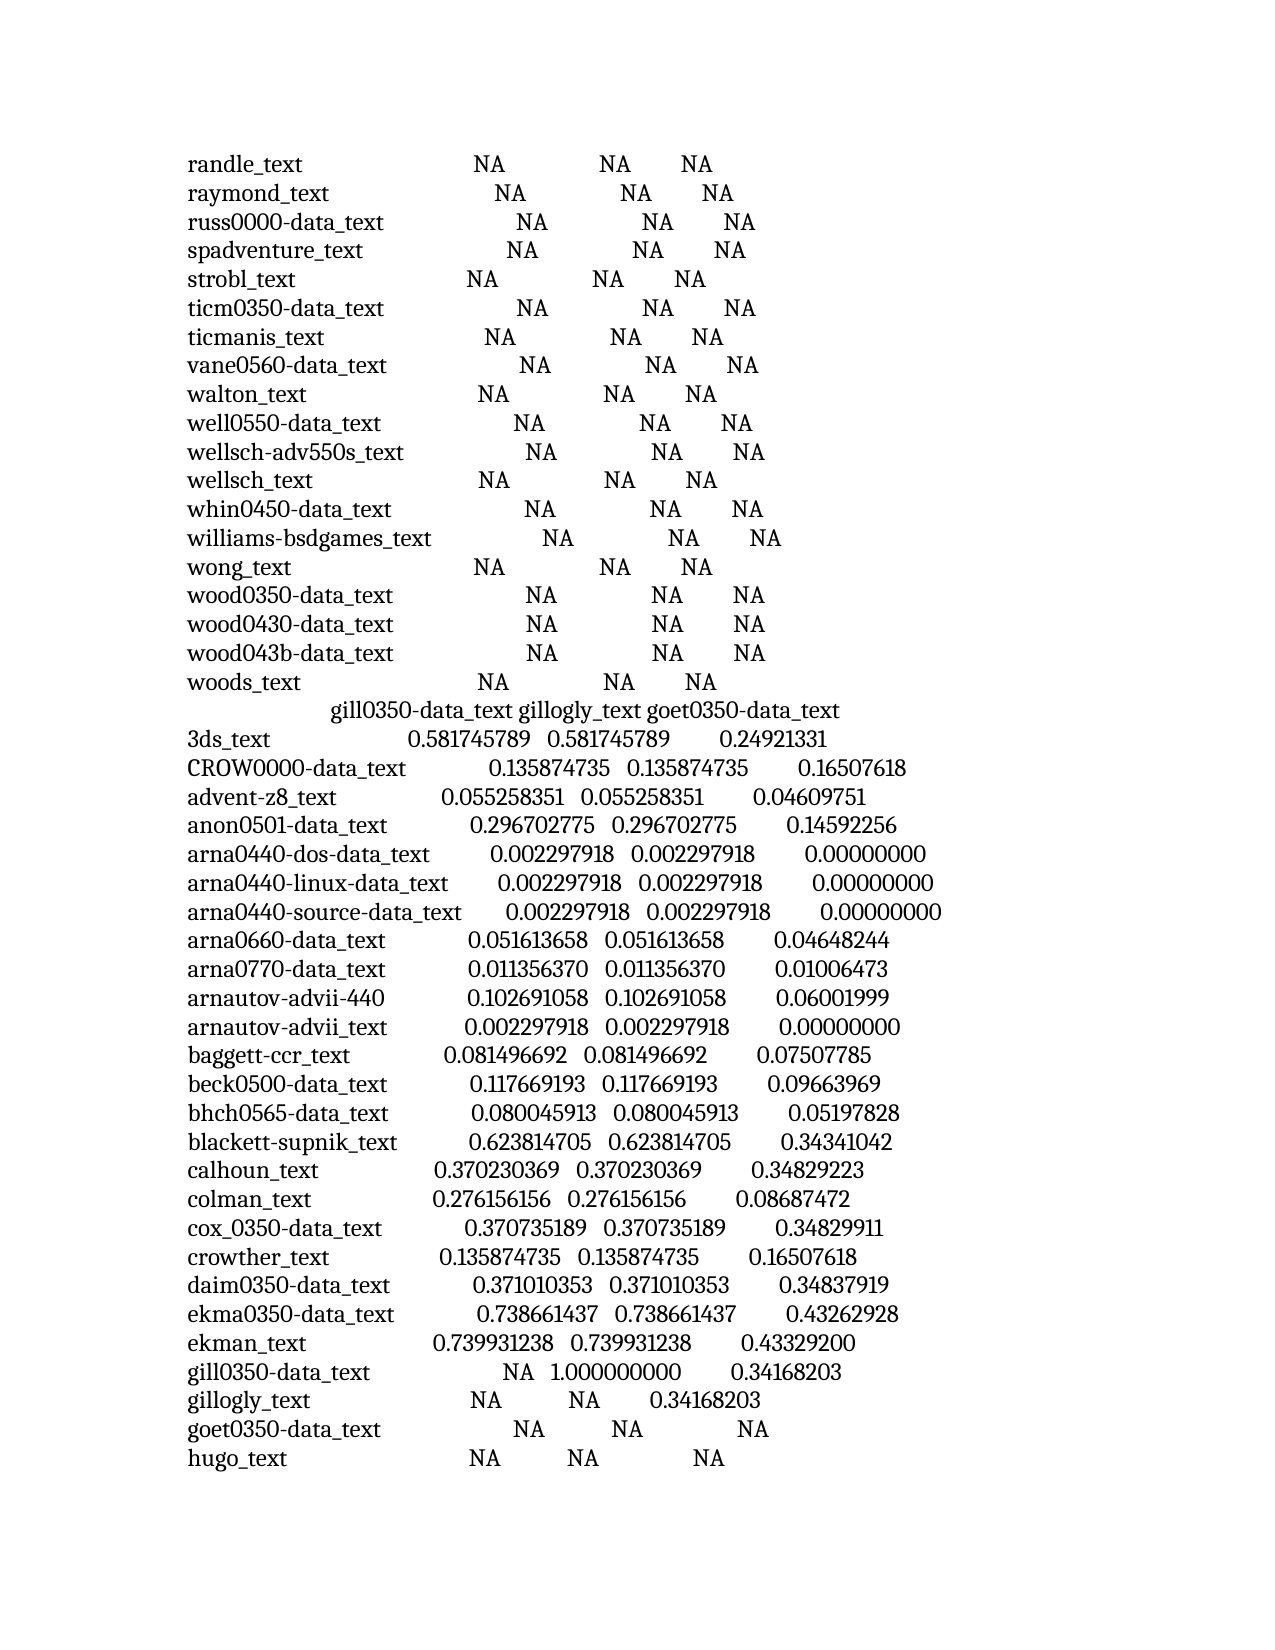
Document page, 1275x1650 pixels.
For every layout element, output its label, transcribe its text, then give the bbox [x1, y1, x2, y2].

text ticmanis_text NA NA NA [187, 322, 1087, 351]
text russ0000-data_text NA NA NA [187, 207, 1087, 236]
text anon0501-data_text 0.296702775 0.296702775 0.14592256 [187, 811, 1087, 840]
text wellsch_text NA NA NA [187, 466, 1087, 495]
text beck0500-data_text 0.117669193 0.117669193 0.09663969 [187, 1070, 1087, 1099]
text arna0660-data_text 0.051613658 0.051613658 0.04648244 [187, 926, 1087, 955]
text arnautov-advii_text 0.002297918 0.002297918 0.00000000 [187, 1012, 1087, 1041]
text strobl_text NA NA NA [187, 265, 1087, 294]
text calhoun_text 0.370230369 0.370230369 0.34829223 [187, 1156, 1087, 1185]
text arna0440-linux-data_text 0.002297918 0.002297918 0.00000000 [187, 869, 1087, 897]
text randle_text NA NA NA [187, 150, 1087, 179]
text CROW0000-data_text 0.135874735 0.135874735 0.16507618 [187, 754, 1087, 782]
text arna0440-source-data_text 0.002297918 0.002297918 0.00000000 [187, 897, 1087, 926]
text ekma0350-data_text 0.738661437 0.738661437 0.43262928 [187, 1300, 1087, 1329]
text wood0430-data_text NA NA NA [187, 610, 1087, 639]
text cox_0350-data_text 0.370735189 0.370735189 0.34829911 [187, 1214, 1087, 1242]
text arna0440-dos-data_text 0.002297918 0.002297918 0.00000000 [187, 840, 1087, 869]
text crowther_text 0.135874735 0.135874735 0.16507618 [187, 1242, 1087, 1271]
text daim0350-data_text 0.371010353 0.371010353 0.34837919 [187, 1271, 1087, 1300]
text colman_text 0.276156156 0.276156156 0.08687472 [187, 1185, 1087, 1214]
text ticm0350-data_text NA NA NA [187, 294, 1087, 322]
text baggett-ccr_text 0.081496692 0.081496692 0.07507785 [187, 1041, 1087, 1070]
text hugo_text NA NA NA [187, 1444, 1087, 1472]
text bhch0565-data_text 0.080045913 0.080045913 0.05197828 [187, 1099, 1087, 1127]
text gill0350-data_text gillogly_text goet0350-data_text [187, 696, 1087, 725]
text whin0450-data_text NA NA NA [187, 495, 1087, 524]
text arna0770-data_text 0.011356370 0.011356370 0.01006473 [187, 955, 1087, 984]
text well0550-data_text NA NA NA [187, 409, 1087, 437]
text advent-z8_text 0.055258351 0.055258351 0.04609751 [187, 782, 1087, 811]
text 3ds_text 0.581745789 0.581745789 0.24921331 [187, 725, 1087, 754]
text wood043b-data_text NA NA NA [187, 639, 1087, 667]
text wellsch-adv550s_text NA NA NA [187, 437, 1087, 466]
text williams-bsdgames_text NA NA NA [187, 524, 1087, 552]
text gillogly_text NA NA 0.34168203 [187, 1386, 1087, 1415]
text walton_text NA NA NA [187, 380, 1087, 409]
text wood0350-data_text NA NA NA [187, 581, 1087, 610]
text spadventure_text NA NA NA [187, 236, 1087, 265]
text raymond_text NA NA NA [187, 179, 1087, 207]
text blackett-supnik_text 0.623814705 0.623814705 0.34341042 [187, 1127, 1087, 1156]
text arnautov-advii-440 0.102691058 0.102691058 0.06001999 [187, 984, 1087, 1012]
text ekman_text 0.739931238 0.739931238 0.43329200 [187, 1329, 1087, 1357]
text goet0350-data_text NA NA NA [187, 1415, 1087, 1444]
text vane0560-data_text NA NA NA [187, 351, 1087, 380]
text wong_text NA NA NA [187, 552, 1087, 581]
text gill0350-data_text NA 1.000000000 0.34168203 [187, 1357, 1087, 1386]
text woods_text NA NA NA [187, 667, 1087, 696]
